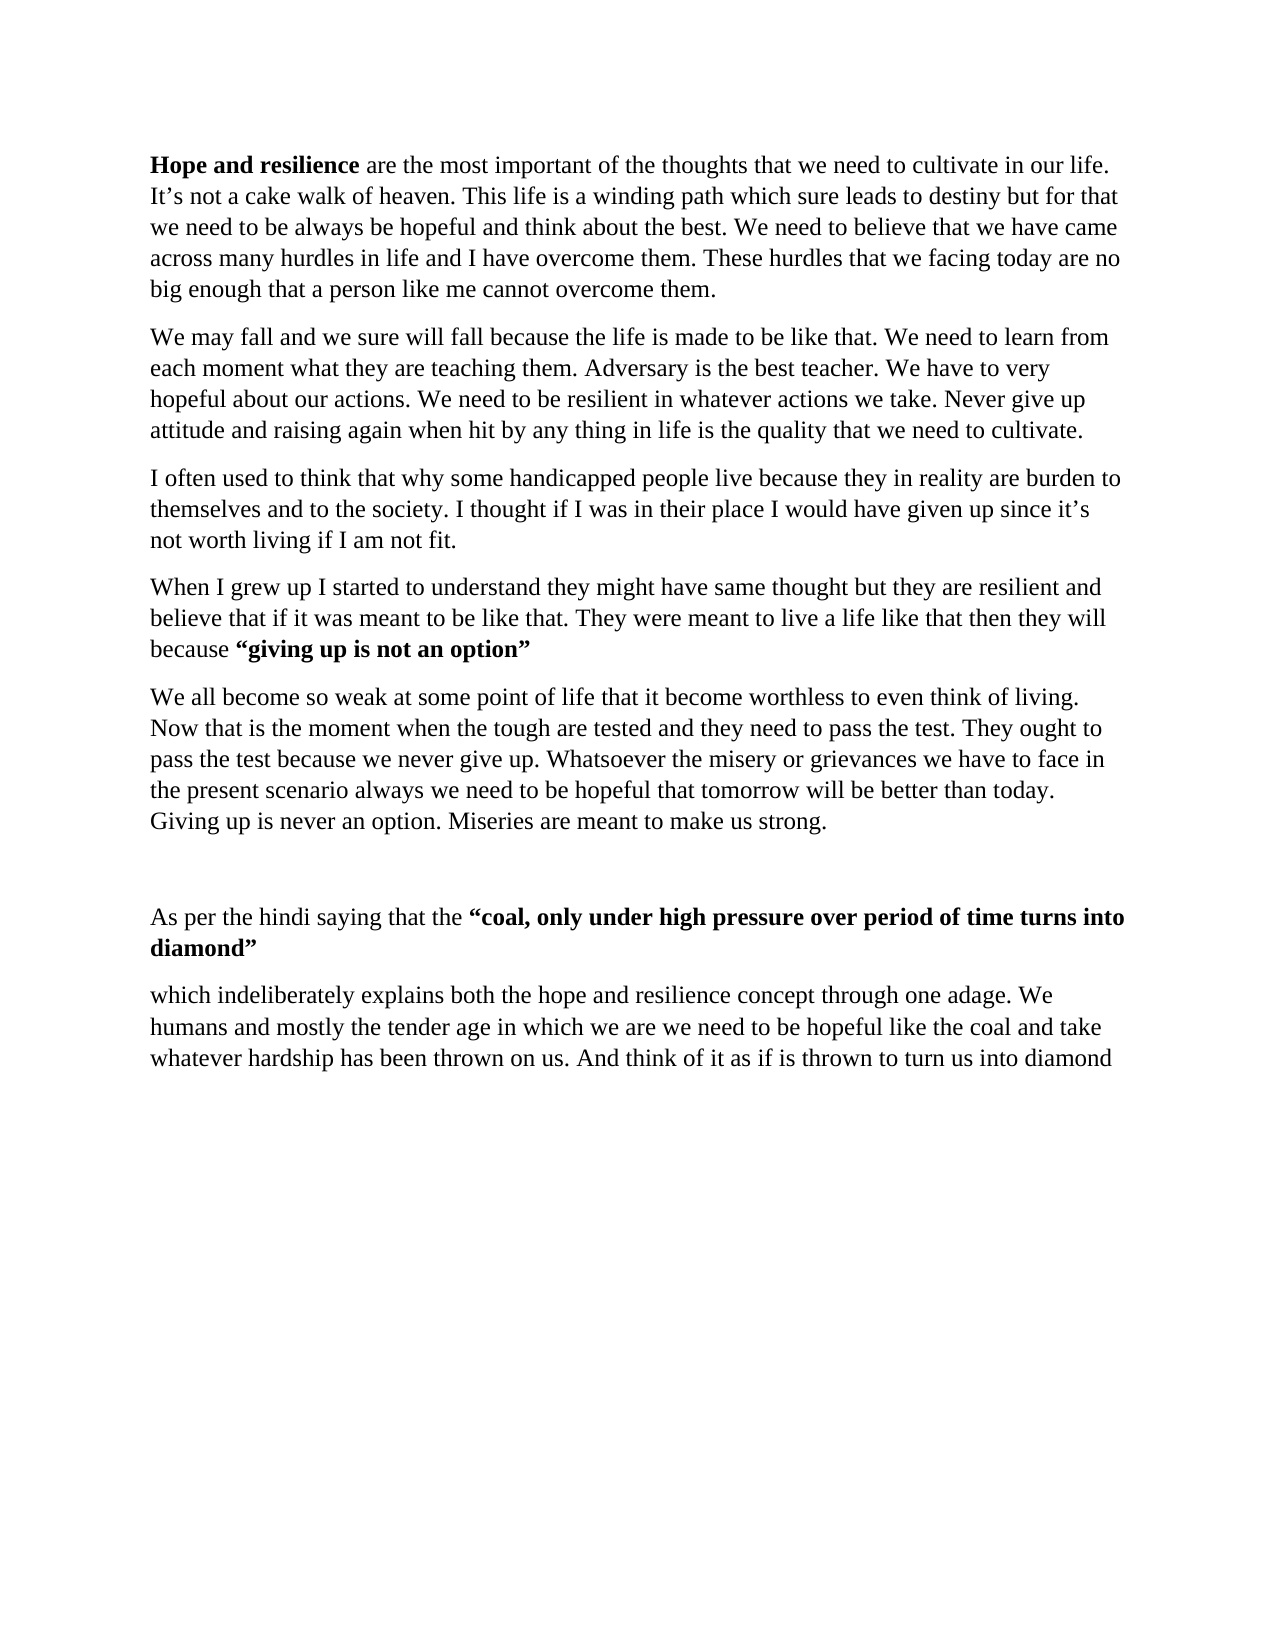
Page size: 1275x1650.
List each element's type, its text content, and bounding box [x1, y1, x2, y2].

text As per the hindi saying that the “coal, only under high pressure over period of time turns into diamond” [150, 902, 1125, 962]
text When I grew up I started to understand they might have same thought but they are resilient and believe that if it was meant to be like that. They were meant to live a life like that then they will because “giving up is not an option” [150, 572, 1125, 663]
text We all become so weak at some point of life that it become worthless to even think of living. Now that is the moment when the tough are tested and they need to pass the test. They ought to pass the test because we never give up. Whatsoever the misery or grievances we have to face in the present scenario always we need to be hopeful that tomorrow will be better than today. Giving up is never an option. Miseries are meant to make us strong. [150, 682, 1125, 835]
text Hope and resilience are the most important of the thoughts that we need to cultivate in our life. It’s not a cake walk of heaven. This life is a winding path which sure leads to destiny but for that we need to be always be hopeful and think about the best. We need to believe that we have came across many hurdles in life and I have overcome them. These hurdles that we facing today are no big enough that a person like me cannot overcome them. [150, 150, 1125, 303]
text I often used to think that why some handicapped people live because they in reality are burden to themselves and to the society. I thought if I was in their place I would have given up since it’s not worth living if I am not fit. [150, 463, 1125, 553]
text which indeliberately explains both the hope and resilience concept through one adage. We humans and mostly the tender age in which we are we need to be hopeful like the coal and take whatever hardship has been thrown on us. And think of it as if is thrown to turn us into diamond [150, 981, 1125, 1071]
text We may fall and we sure will fall because the life is made to be like that. We need to learn from each moment what they are teaching them. Adversary is the best teacher. We have to very hopeful about our actions. We need to be resilient in whatever actions we take. Never give up attitude and raising again when hit by any thing in life is the quality that we need to cultivate. [150, 322, 1125, 444]
